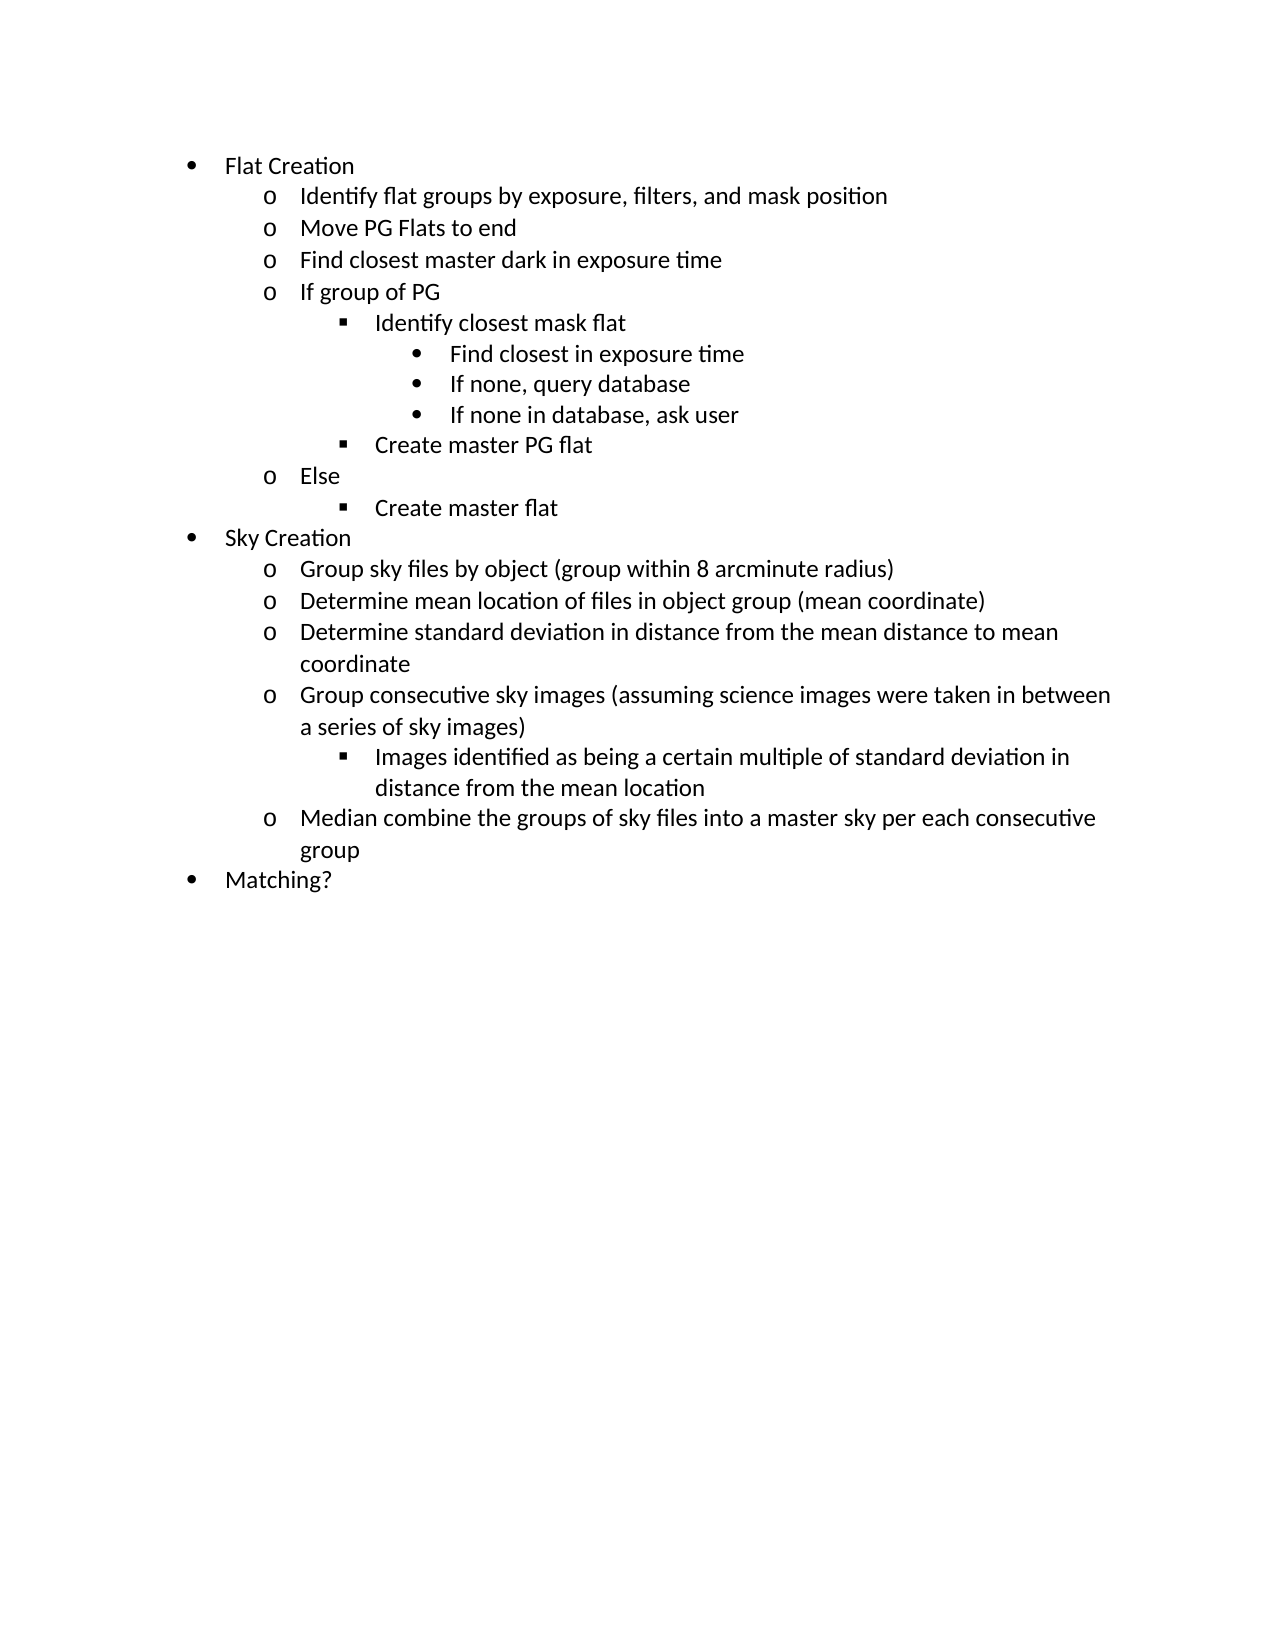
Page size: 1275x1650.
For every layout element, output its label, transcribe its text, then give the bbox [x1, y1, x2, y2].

list Group sky files by object (group within 8 arcminute radius) [262, 553, 1125, 585]
list Identify closest mask flat [337, 308, 1125, 338]
list Median combine the groups of sky files into a master sky per each consecutive group [262, 802, 1125, 864]
list Else [262, 460, 1125, 492]
list Move PG Flats to end [262, 212, 1125, 244]
list Determine standard deviation in distance from the mean distance to mean coordinate [262, 617, 1125, 679]
list Sky Creation [187, 522, 1125, 553]
list If group of PG [262, 276, 1125, 308]
list Group consecutive sky images (assuming science images were taken in between a series of sky images) [262, 679, 1125, 741]
list Flat Creation [187, 150, 1125, 181]
list Create master PG flat [337, 430, 1125, 460]
list Images identified as being a certain multiple of standard deviation in distance from the mean location [337, 741, 1125, 802]
list Matching? [187, 864, 1125, 895]
list If none, query database [412, 369, 1125, 399]
list Find closest master dark in exposure time [262, 244, 1125, 276]
list Find closest in exposure time [412, 338, 1125, 369]
list If none in database, ask user [412, 399, 1125, 430]
list Identify flat groups by exposure, filters, and mask position [262, 181, 1125, 212]
list Create master flat [337, 492, 1125, 522]
list Determine mean location of files in object group (mean coordinate) [262, 585, 1125, 617]
